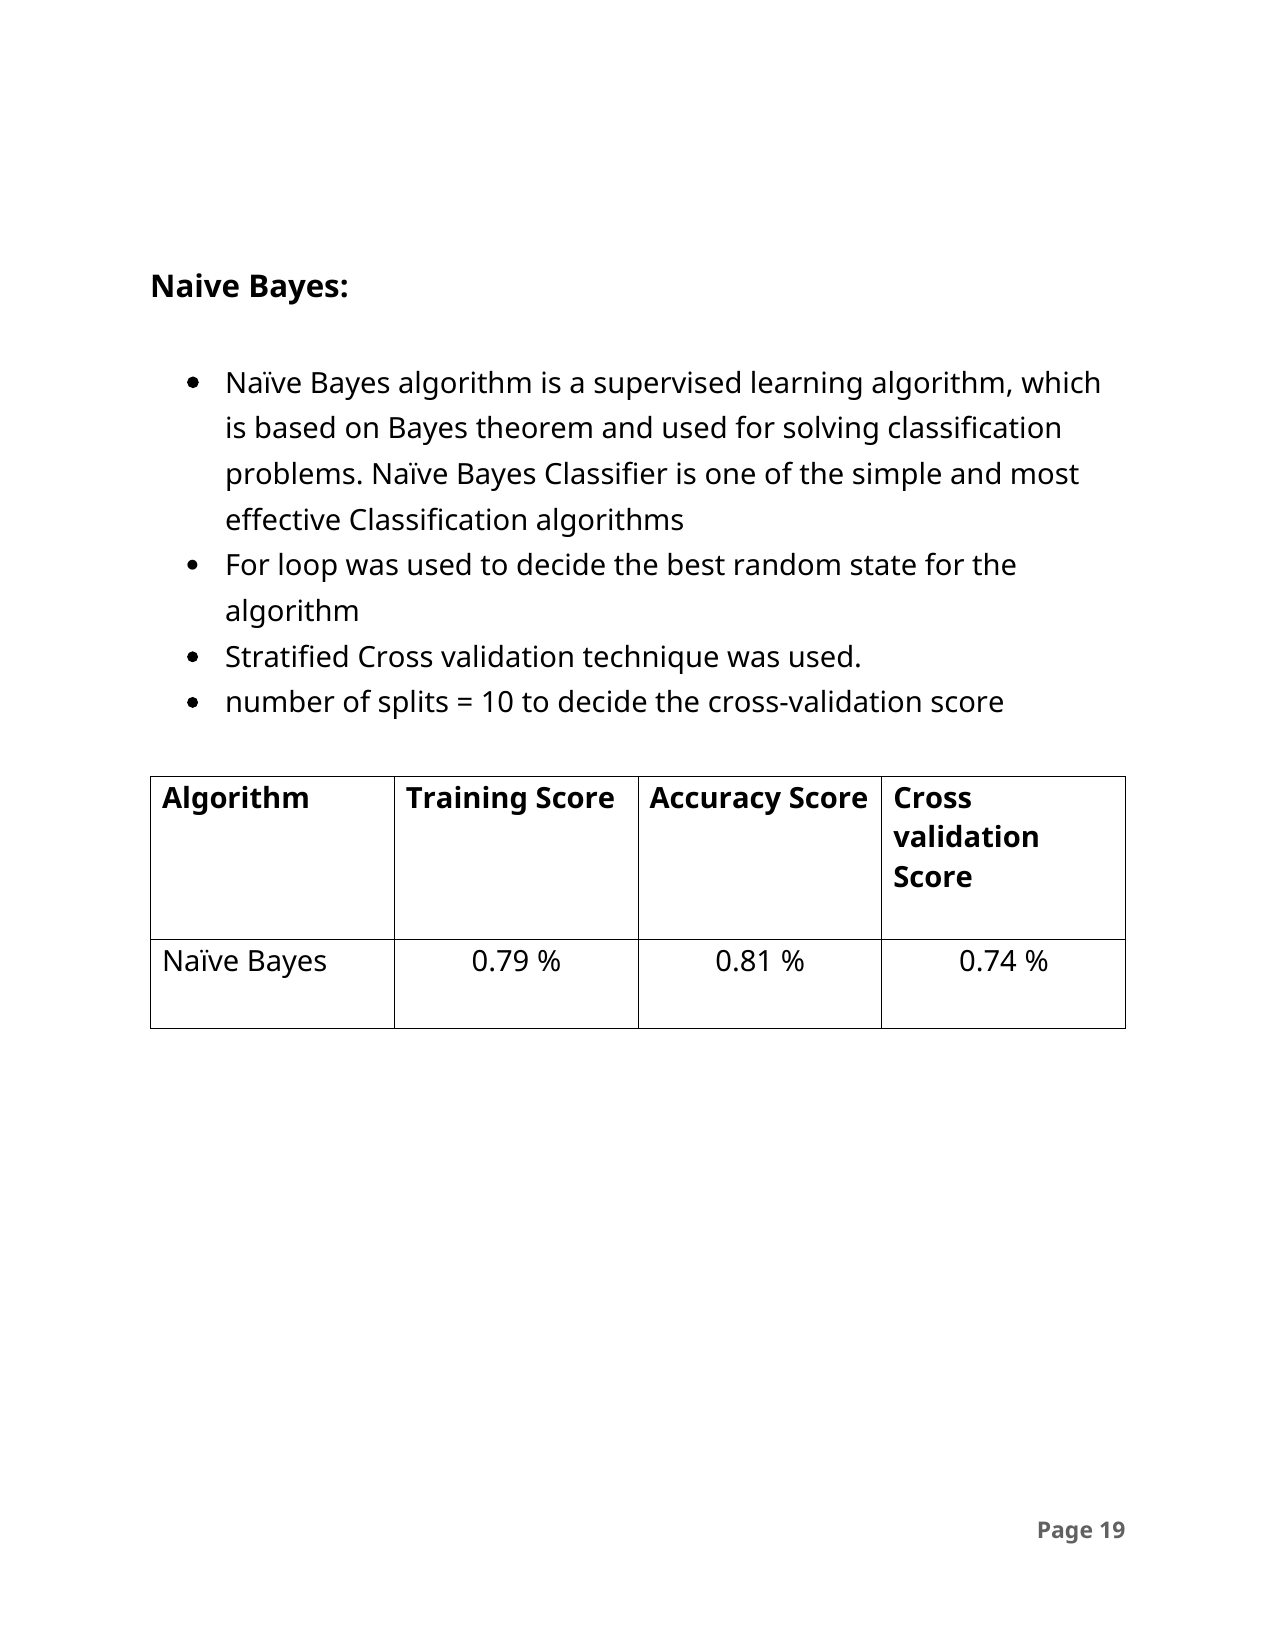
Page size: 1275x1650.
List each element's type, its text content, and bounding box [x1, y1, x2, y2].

table_cell Naïve Bayes [151, 940, 394, 1028]
table_cell 0.79 % [395, 940, 638, 1028]
subtitle number of splits = 10 to decide the cross-validation score [187, 681, 1125, 721]
table_cell 0.74 % [882, 940, 1125, 1028]
table_header Algorithm [151, 777, 394, 939]
subtitle Stratified Cross validation technique was used. [187, 636, 1125, 676]
table_header Accuracy Score [639, 777, 881, 939]
table_header Cross validation Score [882, 777, 1125, 939]
subtitle Naive Bayes: [150, 264, 1125, 307]
table_cell 0.81 % [639, 940, 881, 1028]
table_header Training Score [395, 777, 638, 939]
subtitle For loop was used to decide the best random state for the algorithm [187, 544, 1125, 630]
subtitle Naïve Bayes algorithm is a supervised learning algorithm, which is based on Bayes theorem and used for solving classification problems. Naïve Bayes Classifier is one of the simple and most effective Classification algorithms [187, 362, 1125, 539]
